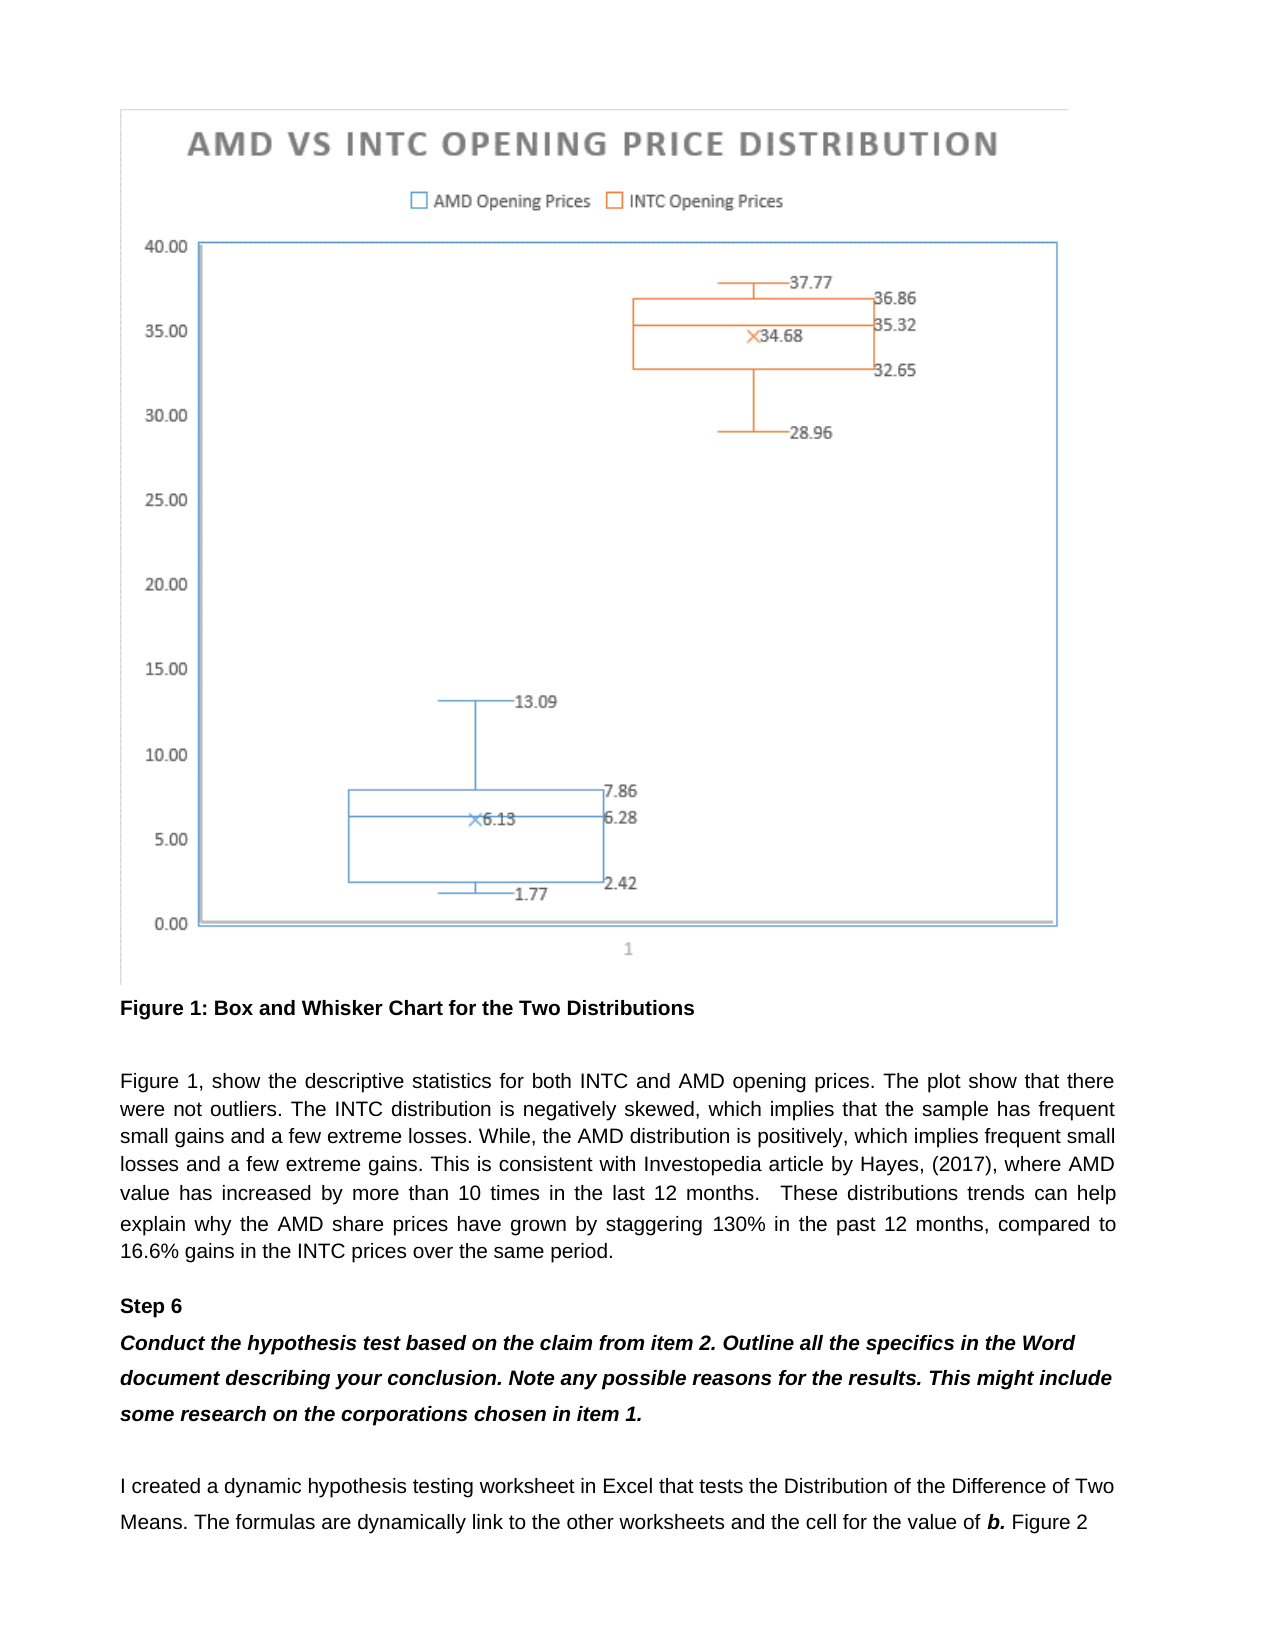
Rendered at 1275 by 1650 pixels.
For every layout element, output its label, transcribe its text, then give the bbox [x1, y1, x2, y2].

picture [120, 109, 1069, 985]
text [120, 1474, 1117, 1534]
text Figure 1, show the descriptive statistics for both INTC and AMD opening prices. The plot show that there were not outliers. The INTC distribution is negatively skewed, which implies that the sample has frequent small gains and a few extreme losses. While, the AMD distribution is positively, which implies frequent small losses and a few extreme gains. This is consistent with Investopedia article by Hayes, (2017), where AMD value has increased by more than 10 times in the last 12 months. These distributions trends can help explain why the AMD share prices have grown by staggering 130% in the past 12 months, compared to 16.6% gains in the INTC prices over the same period. [120, 1069, 1117, 1263]
text Conduct the hypothesis test based on the claim from item 2. Outline all the specifics in the Word document describing your conclusion. Note any possible reasons for the results. This might include some research on the corporations chosen in item 1. [120, 1330, 1117, 1426]
text Step 6 [120, 1294, 1117, 1318]
text Figure 1: Box and Whisker Chart for the Two Distributions [120, 996, 1117, 1020]
